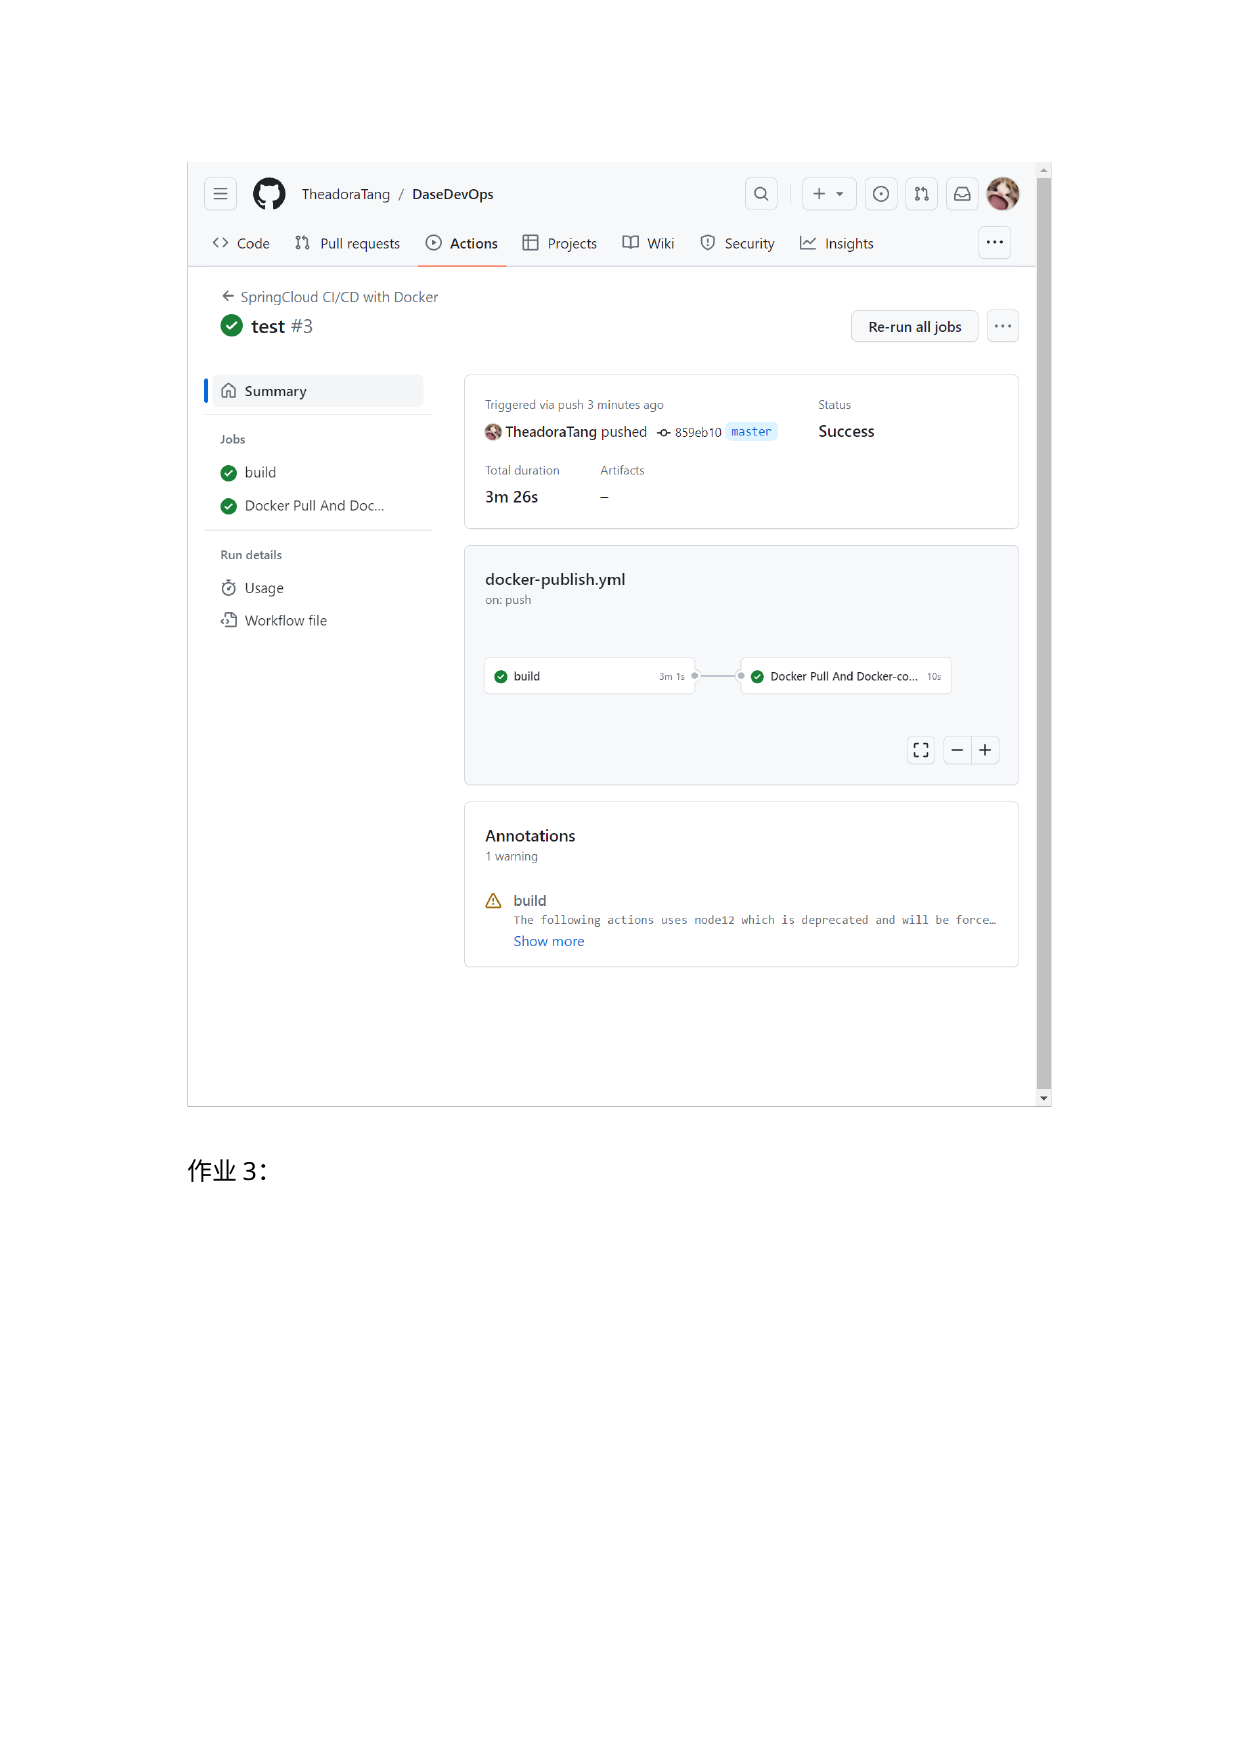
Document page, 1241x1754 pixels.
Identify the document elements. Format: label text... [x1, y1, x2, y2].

picture [187, 162, 1052, 1107]
text 作业3： [187, 1137, 1053, 1202]
